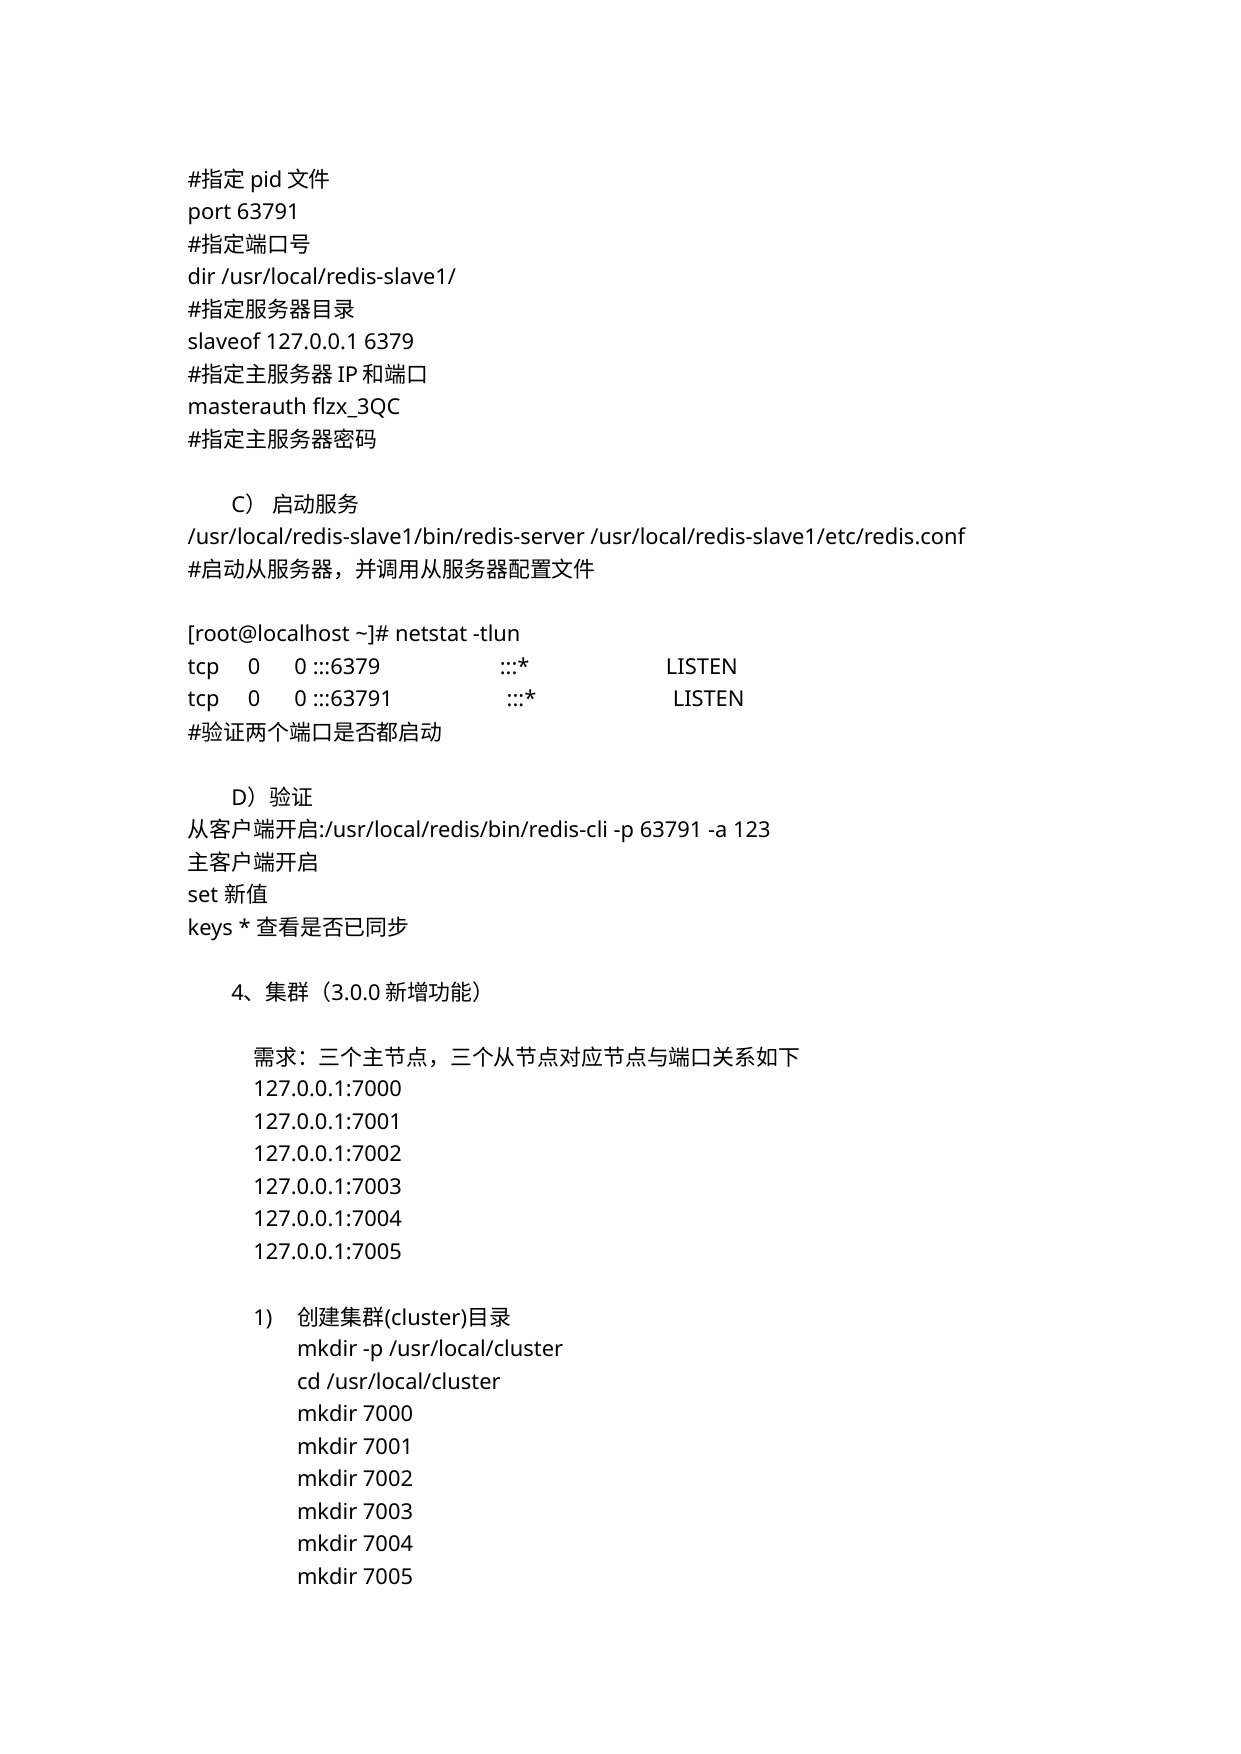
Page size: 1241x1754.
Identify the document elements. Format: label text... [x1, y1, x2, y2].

text 需求：三个主节点，三个从节点对应节点与端口关系如下 [253, 1039, 1053, 1072]
text C） 启动服务 [187, 487, 1053, 519]
text #指定端口号 [187, 227, 1053, 259]
text #指定服务器目录 [187, 292, 1053, 324]
text 127.0.0.1:7005 [253, 1234, 1053, 1267]
text tcp 0 0 :::63791 :::* LISTEN [187, 682, 1053, 714]
text 4、集群（3.0.0新增功能） [187, 974, 1053, 1007]
text D）验证 [187, 779, 1053, 812]
text #指定主服务器IP和端口 [187, 357, 1053, 389]
text port 63791 [187, 194, 1053, 227]
text #指定pid文件 [187, 162, 1053, 194]
text 127.0.0.1:7003 [253, 1169, 1053, 1202]
text mkdir 7003 [297, 1494, 1053, 1527]
text #验证两个端口是否都启动 [187, 714, 1053, 747]
text mkdir 7000 [297, 1397, 1053, 1429]
text 主客户端开启 [187, 844, 1053, 877]
text tcp 0 0 :::6379 :::* LISTEN [187, 649, 1053, 682]
text /usr/local/redis-slave1/bin/redis-server /usr/local/redis-slave1/etc/redis.conf [187, 519, 1053, 552]
text mkdir 7005 [297, 1559, 1053, 1592]
text #启动从服务器，并调用从服务器配置文件 [187, 552, 1053, 584]
text mkdir -p /usr/local/cluster [297, 1332, 1053, 1364]
text 127.0.0.1:7000 [253, 1072, 1053, 1104]
text dir /usr/local/redis-slave1/ [187, 259, 1053, 292]
text 从客户端开启:/usr/local/redis/bin/redis-cli -p 63791 -a 123 [187, 812, 1053, 844]
text cd /usr/local/cluster [297, 1364, 1053, 1397]
text keys * 查看是否已同步 [187, 909, 1053, 942]
text set 新值 [187, 877, 1053, 909]
text mkdir 7002 [297, 1462, 1053, 1494]
text masterauth flzx_3QC [187, 389, 1053, 422]
text mkdir 7004 [297, 1527, 1053, 1559]
text 127.0.0.1:7004 [253, 1202, 1053, 1234]
text 127.0.0.1:7001 [253, 1104, 1053, 1137]
list 创建集群(cluster)目录 [253, 1299, 1053, 1332]
text #指定主服务器密码 [187, 422, 1053, 454]
text 127.0.0.1:7002 [253, 1137, 1053, 1169]
text mkdir 7001 [297, 1429, 1053, 1462]
text [root@localhost ~]# netstat -tlun [187, 617, 1053, 649]
text slaveof 127.0.0.1 6379 [187, 324, 1053, 357]
